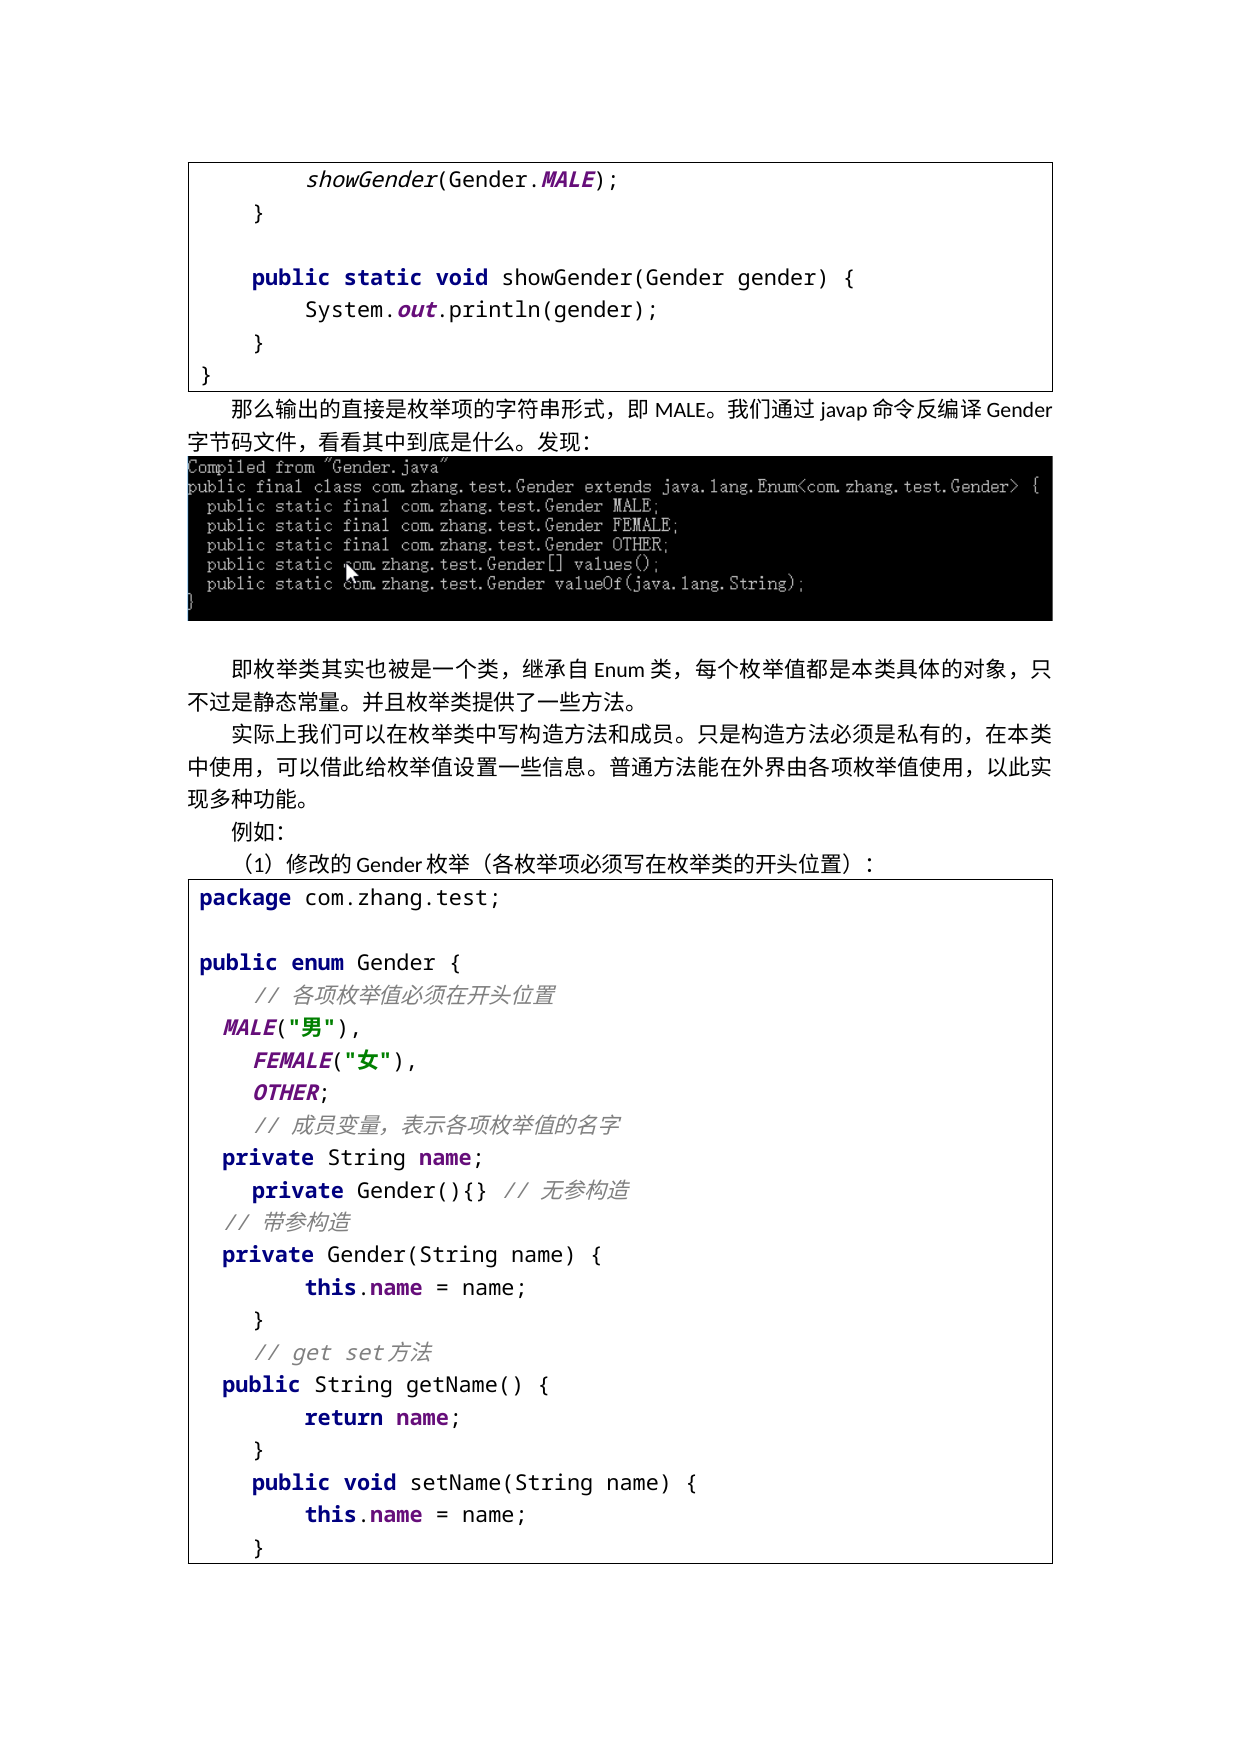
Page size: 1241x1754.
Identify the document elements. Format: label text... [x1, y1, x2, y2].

text 例如： [187, 814, 1053, 847]
text 实际上我们可以在枚举类中写构造方法和成员。只是构造方法必须是私有的，在本类中使用，可以借此给枚举值设置一些信息。普通方法能在外界由各项枚举值使用，以此实现多种功能。 [187, 717, 1053, 814]
text 那么输出的直接是枚举项的字符串形式，即MALE。我们通过javap命令反编译Gender字节码文件，看看其中到底是什么。发现： [187, 392, 1053, 456]
text 即枚举类其实也被是一个类，继承自Enum类，每个枚举值都是本类具体的对象，只不过是静态常量。并且枚举类提供了一些方法。 [187, 652, 1053, 717]
text （1）修改的Gender枚举（各枚举项必须写在枚举类的开头位置）： [187, 847, 1053, 879]
picture [187, 456, 1053, 621]
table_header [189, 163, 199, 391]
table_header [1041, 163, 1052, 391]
